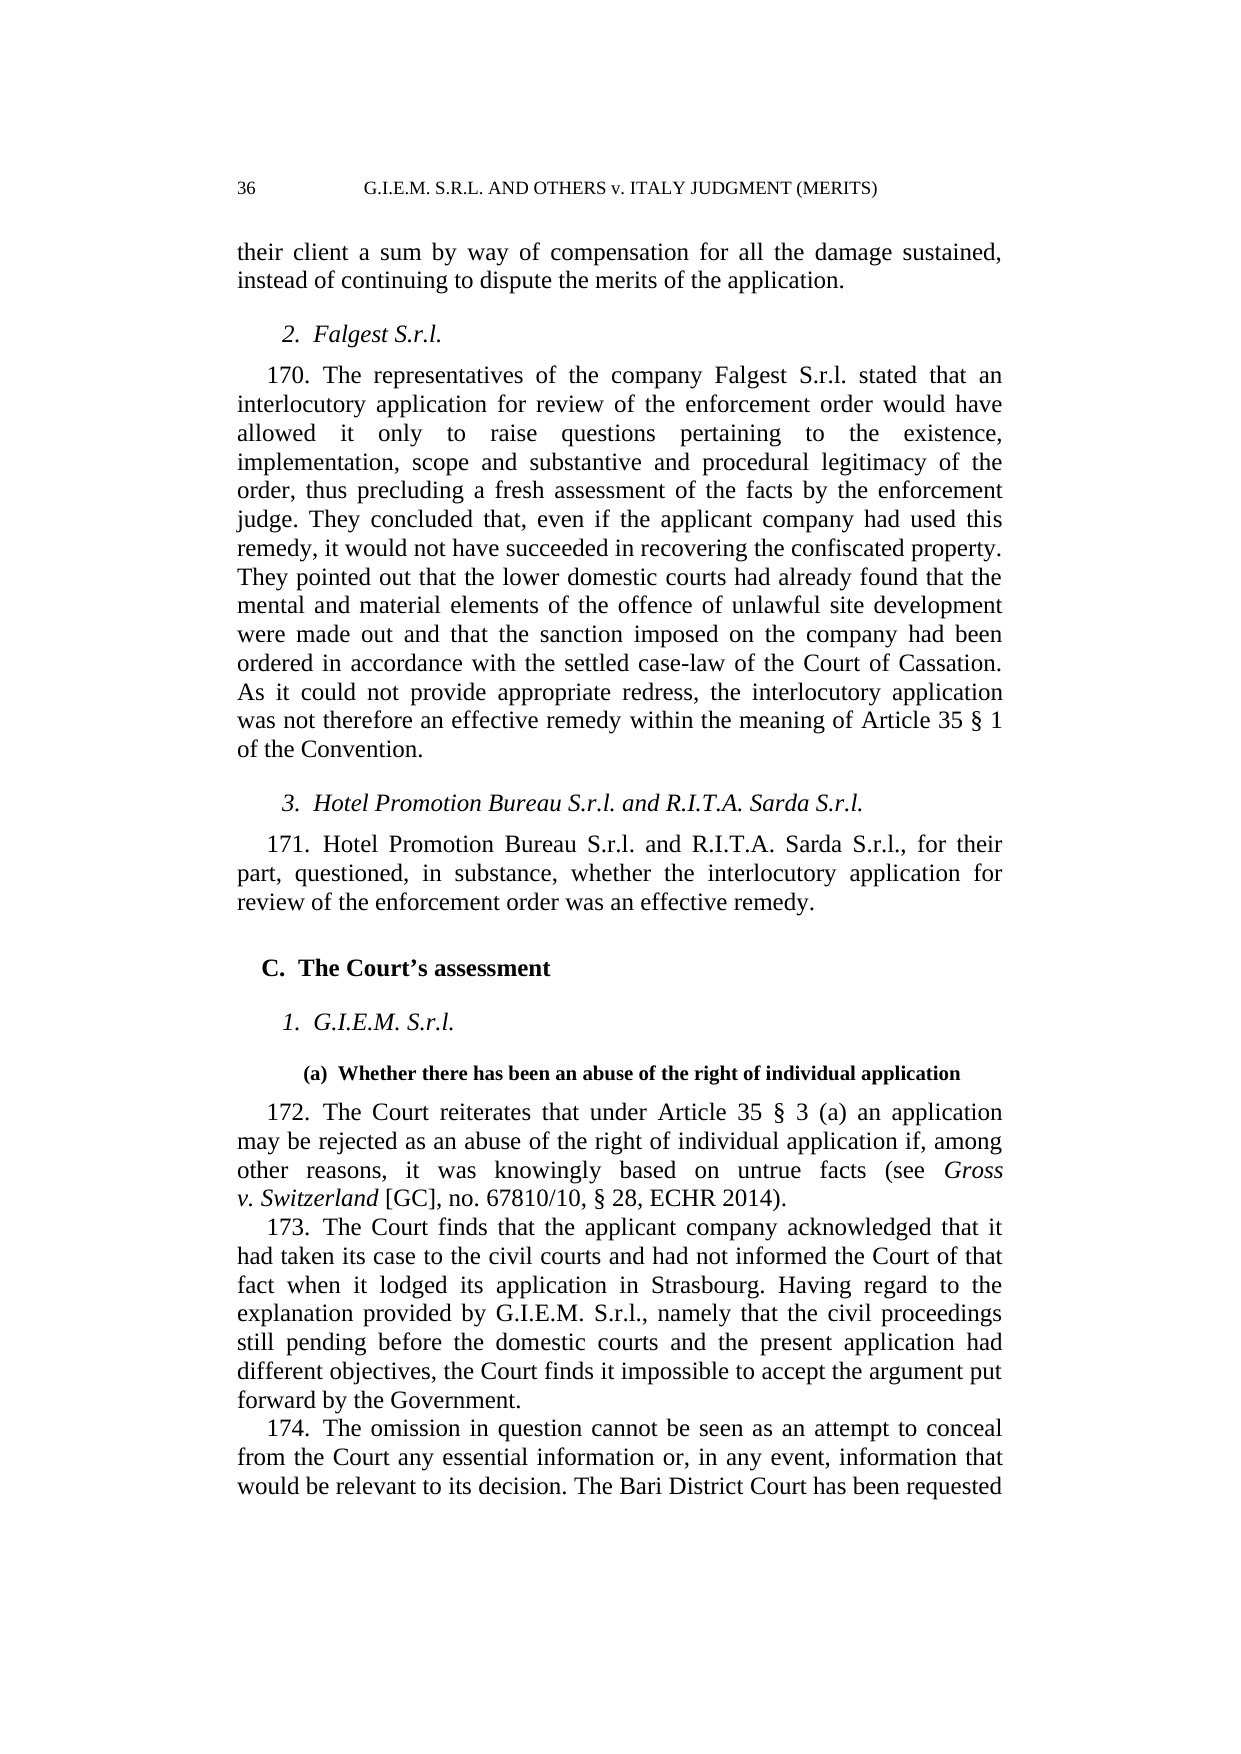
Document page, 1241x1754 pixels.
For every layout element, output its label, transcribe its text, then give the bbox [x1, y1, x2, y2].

subtitle 1. G.I.E.M. S.r.l. [282, 1007, 1003, 1036]
subtitle 3. Hotel Promotion Bureau S.r.l. and R.I.T.A. Sarda S.r.l. [282, 788, 1003, 817]
text 173. The Court finds that the applicant company acknowledged that it had taken its case to the civil courts and had not informed the Court of that fact when it lodged its application in Strasbourg. Having regard to the explanation provided by G.I.E.M. S.r.l., namely that the civil proceedings still pending before the domestic courts and the present application had different objectives, the Court finds it impossible to accept the argument put forward by the Government. [237, 1212, 1003, 1413]
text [237, 1413, 1003, 1500]
text 172. The Court reiterates that under Article 35 § 3 (a) an application may be rejected as an abuse of the right of individual application if, among other reasons, it was knowingly based on untrue facts (see Gross v. Switzerland [GC], no. 67810/10, § 28, ECHR 2014). [237, 1097, 1003, 1212]
text 170. The representatives of the company Falgest S.r.l. stated that an interlocutory application for review of the enforcement order would have allowed it only to raise questions pertaining to the existence, implementation, scope and substantive and procedural legitimacy of the order, thus precluding a fresh assessment of the facts by the enforcement judge. They concluded that, even if the applicant company had used this remedy, it would not have succeeded in recovering the confiscated property. They pointed out that the lower domestic courts had already found that the mental and material elements of the offence of unlawful site development were made out and that the sanction imposed on the company had been ordered in accordance with the settled case-law of the Court of Cassation. As it could not provide appropriate redress, the interlocutory application was not therefore an effective remedy within the meaning of Article 35 § 1 of the Convention. [237, 361, 1003, 763]
subtitle (a) Whether there has been an abuse of the right of individual application [303, 1061, 1003, 1085]
subtitle C. The Court’s assessment [261, 953, 1003, 982]
subtitle 2. Falgest S.r.l. [282, 319, 1003, 348]
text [237, 237, 1003, 294]
text 171. Hotel Promotion Bureau S.r.l. and R.I.T.A. Sarda S.r.l., for their part, questioned, in substance, whether the interlocutory application for review of the enforcement order was an effective remedy. [237, 829, 1003, 916]
